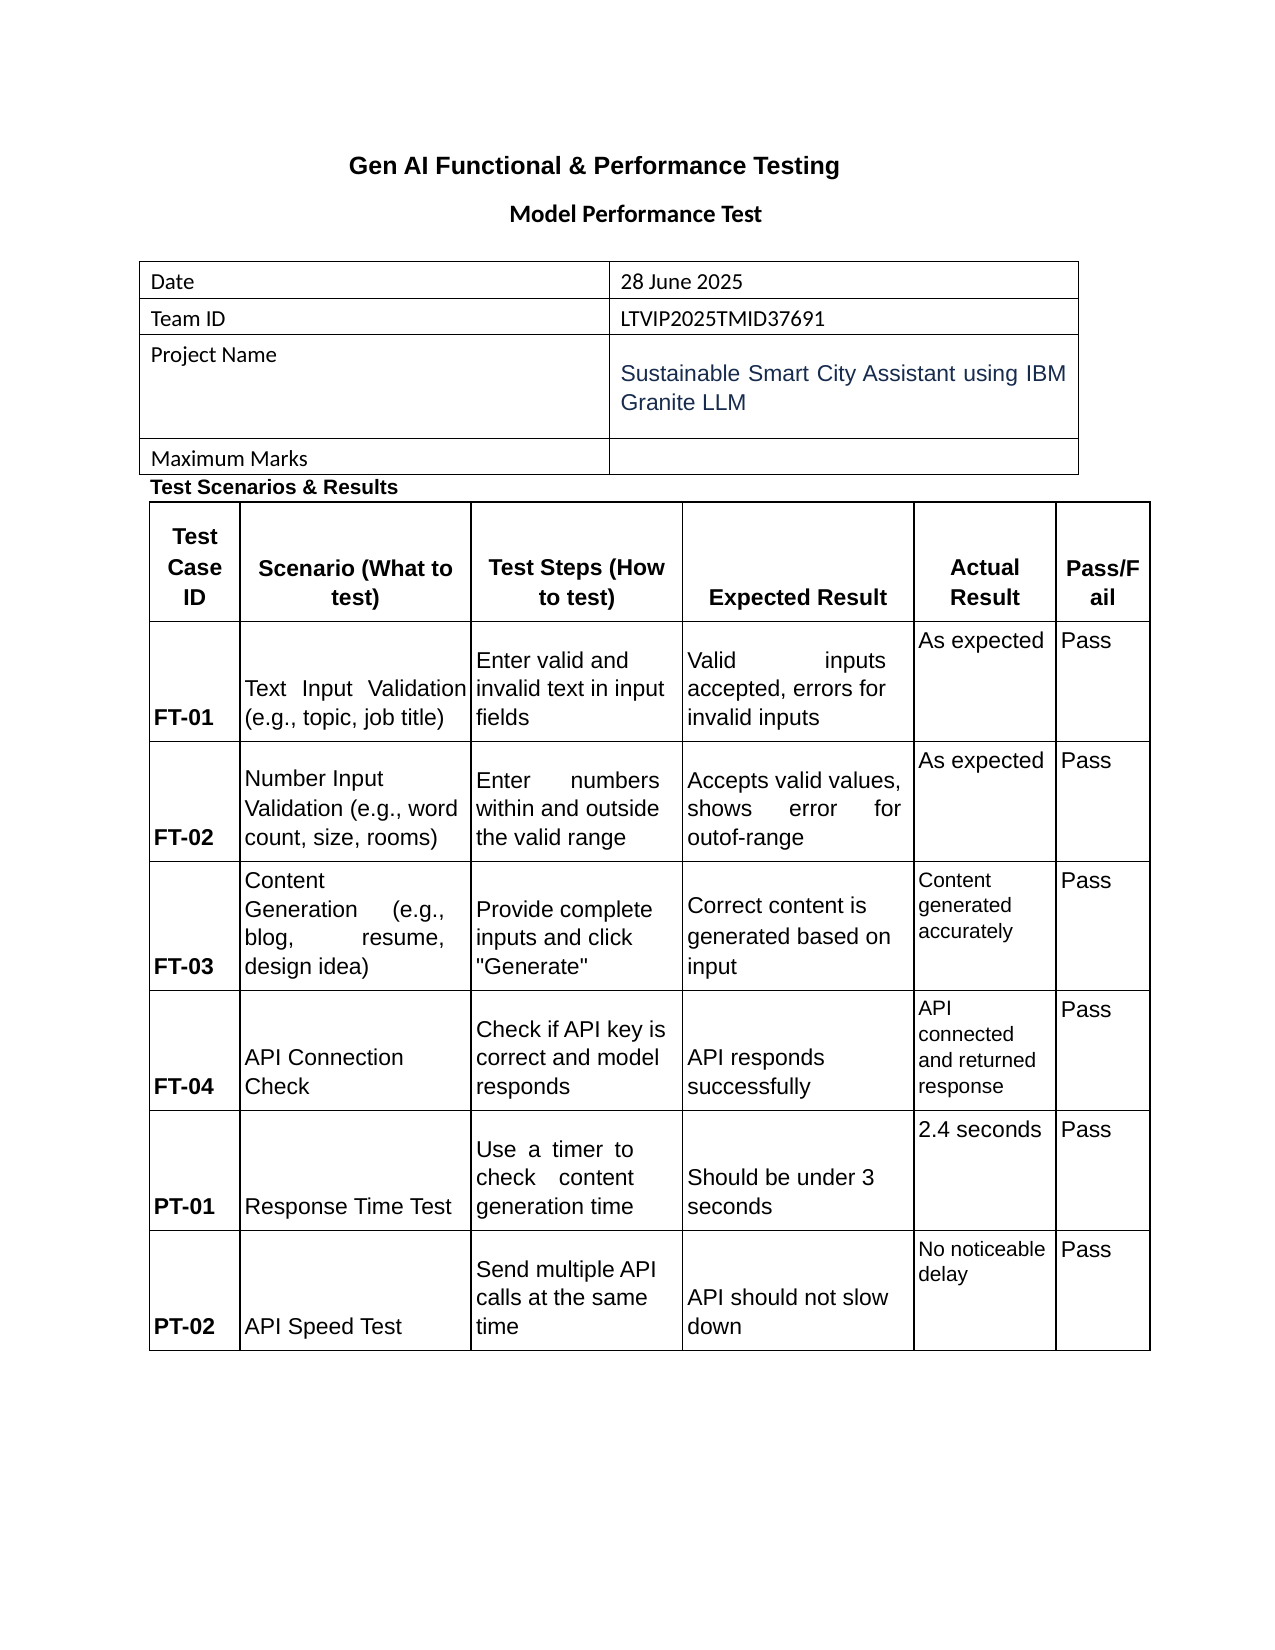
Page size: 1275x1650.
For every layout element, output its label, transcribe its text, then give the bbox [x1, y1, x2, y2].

table_cell FT-01 [150, 622, 239, 741]
table_cell Maximum Marks [140, 439, 609, 474]
table_header Date [140, 262, 609, 297]
table_cell API responds successfully [683, 991, 913, 1109]
table_cell Content Generation (e.g., blog, resume, design idea) [241, 862, 470, 989]
table_cell Sustainable Smart City Assistant using IBM Granite LLM [610, 335, 1078, 438]
table_cell LTVIP2025TMID37691 [610, 299, 1078, 334]
table_cell No noticeable delay [915, 1231, 1055, 1349]
table_header Scenario (What to test) [241, 503, 470, 621]
table_cell PT-02 [150, 1231, 239, 1349]
table_header Expected Result [683, 503, 913, 621]
table_cell API Speed Test [241, 1231, 470, 1349]
table_cell Correct content is generated based on input [683, 862, 913, 989]
table_cell Team ID [140, 299, 609, 334]
table_cell Text Input Validation (e.g., topic, job title) [241, 622, 470, 741]
table_cell Pass [1057, 1231, 1149, 1349]
table_header Actual Result [915, 503, 1055, 621]
table_cell Pass [1057, 742, 1149, 861]
table_cell 2.4 seconds [915, 1111, 1055, 1229]
table_cell API Connection Check [241, 991, 470, 1109]
table_header Test Steps (How to test) [472, 503, 682, 621]
table_cell Enter valid and invalid text in input fields [472, 622, 682, 741]
table_cell Pass [1057, 1111, 1149, 1229]
table_cell Provide complete inputs and click "Generate" [472, 862, 682, 989]
table_cell Pass [1057, 991, 1149, 1109]
table_cell Project Name [140, 335, 609, 438]
table_cell API connected and returned response [915, 991, 1055, 1109]
table_cell Valid inputs accepted, errors for invalid inputs [683, 622, 913, 741]
table_cell API should not slow down [683, 1231, 913, 1349]
table_cell Should be under 3 seconds [683, 1111, 913, 1229]
table_cell Pass [1057, 622, 1149, 741]
table_cell FT-02 [150, 742, 239, 861]
table_cell FT-04 [150, 991, 239, 1109]
table_cell Send multiple API calls at the same time [472, 1231, 682, 1349]
table_cell Use a timer to check content generation time [472, 1111, 682, 1229]
text Model Performance Test [509, 198, 1063, 228]
text Gen AI Functional & Performance Testing [150, 151, 841, 179]
table_cell Pass [1057, 862, 1149, 989]
table_cell Enter numbers within and outside the valid range [472, 742, 682, 861]
table_header Test Case ID [150, 503, 239, 621]
table_cell Number Input Validation (e.g., word count, size, rooms) [241, 742, 470, 861]
table_cell Check if API key is correct and model responds [472, 991, 682, 1109]
table_header 28 June 2025 [610, 262, 1078, 297]
table_cell FT-03 [150, 862, 239, 989]
table_cell As expected [915, 622, 1055, 741]
table_cell Response Time Test [241, 1111, 470, 1229]
table_header Pass/F ail [1057, 503, 1149, 621]
table_cell As expected [915, 742, 1055, 861]
table_cell Content generated accurately [915, 862, 1055, 989]
table_cell Accepts valid values, shows error for outof-range [683, 742, 913, 861]
text Test Scenarios & Results [150, 475, 1063, 499]
table_cell [610, 439, 1078, 474]
table_cell PT-01 [150, 1111, 239, 1229]
